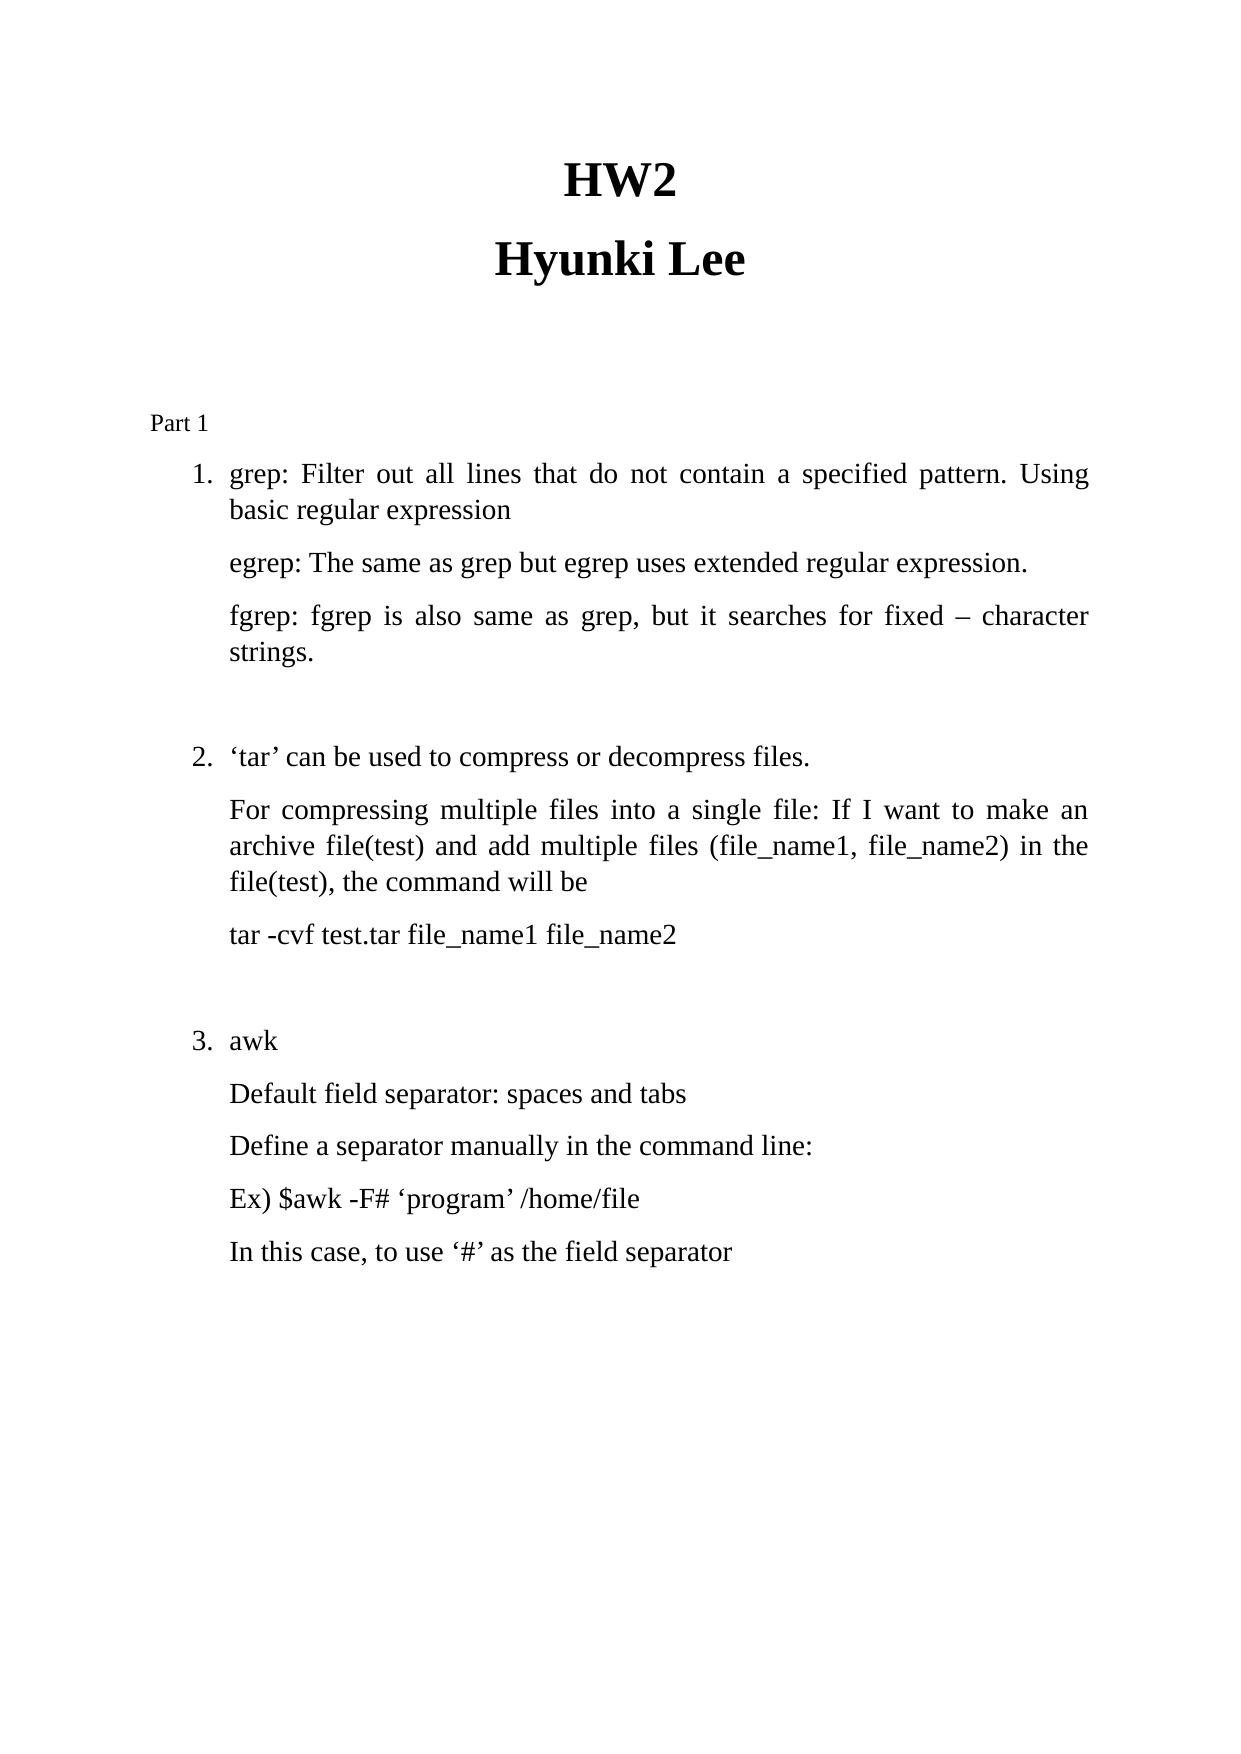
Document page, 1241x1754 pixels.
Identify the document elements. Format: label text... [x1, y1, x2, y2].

text Part 1 [150, 408, 1090, 437]
list fgrep: fgrep is also same as grep, but it searches for fixed – character strings. [229, 598, 1090, 667]
list ‘tar’ can be used to compress or decompress files. [192, 739, 1090, 773]
list Define a separator manually in the command line: [229, 1128, 1090, 1162]
list Default field separator: spaces and tabs [229, 1076, 1090, 1109]
list egrep: The same as grep but egrep uses extended regular expression. [229, 545, 1090, 578]
list tar -cvf test.tar file_name1 file_name2 [229, 917, 1090, 951]
text HW2 [150, 150, 1090, 207]
list awk [192, 1023, 1090, 1056]
list For compressing multiple files into a single file: If I want to make an archive file(test) and add multiple files (file_name1, file_name2) in the file(test), the command will be [229, 792, 1090, 898]
list Ex) $awk -F# ‘program’ /home/file [229, 1181, 1090, 1215]
text Hyunki Lee [150, 229, 1090, 286]
list grep: Filter out all lines that do not contain a specified pattern. Using basic regular expression [192, 456, 1090, 526]
list In this case, to use ‘#’ as the field separator [229, 1234, 1090, 1298]
